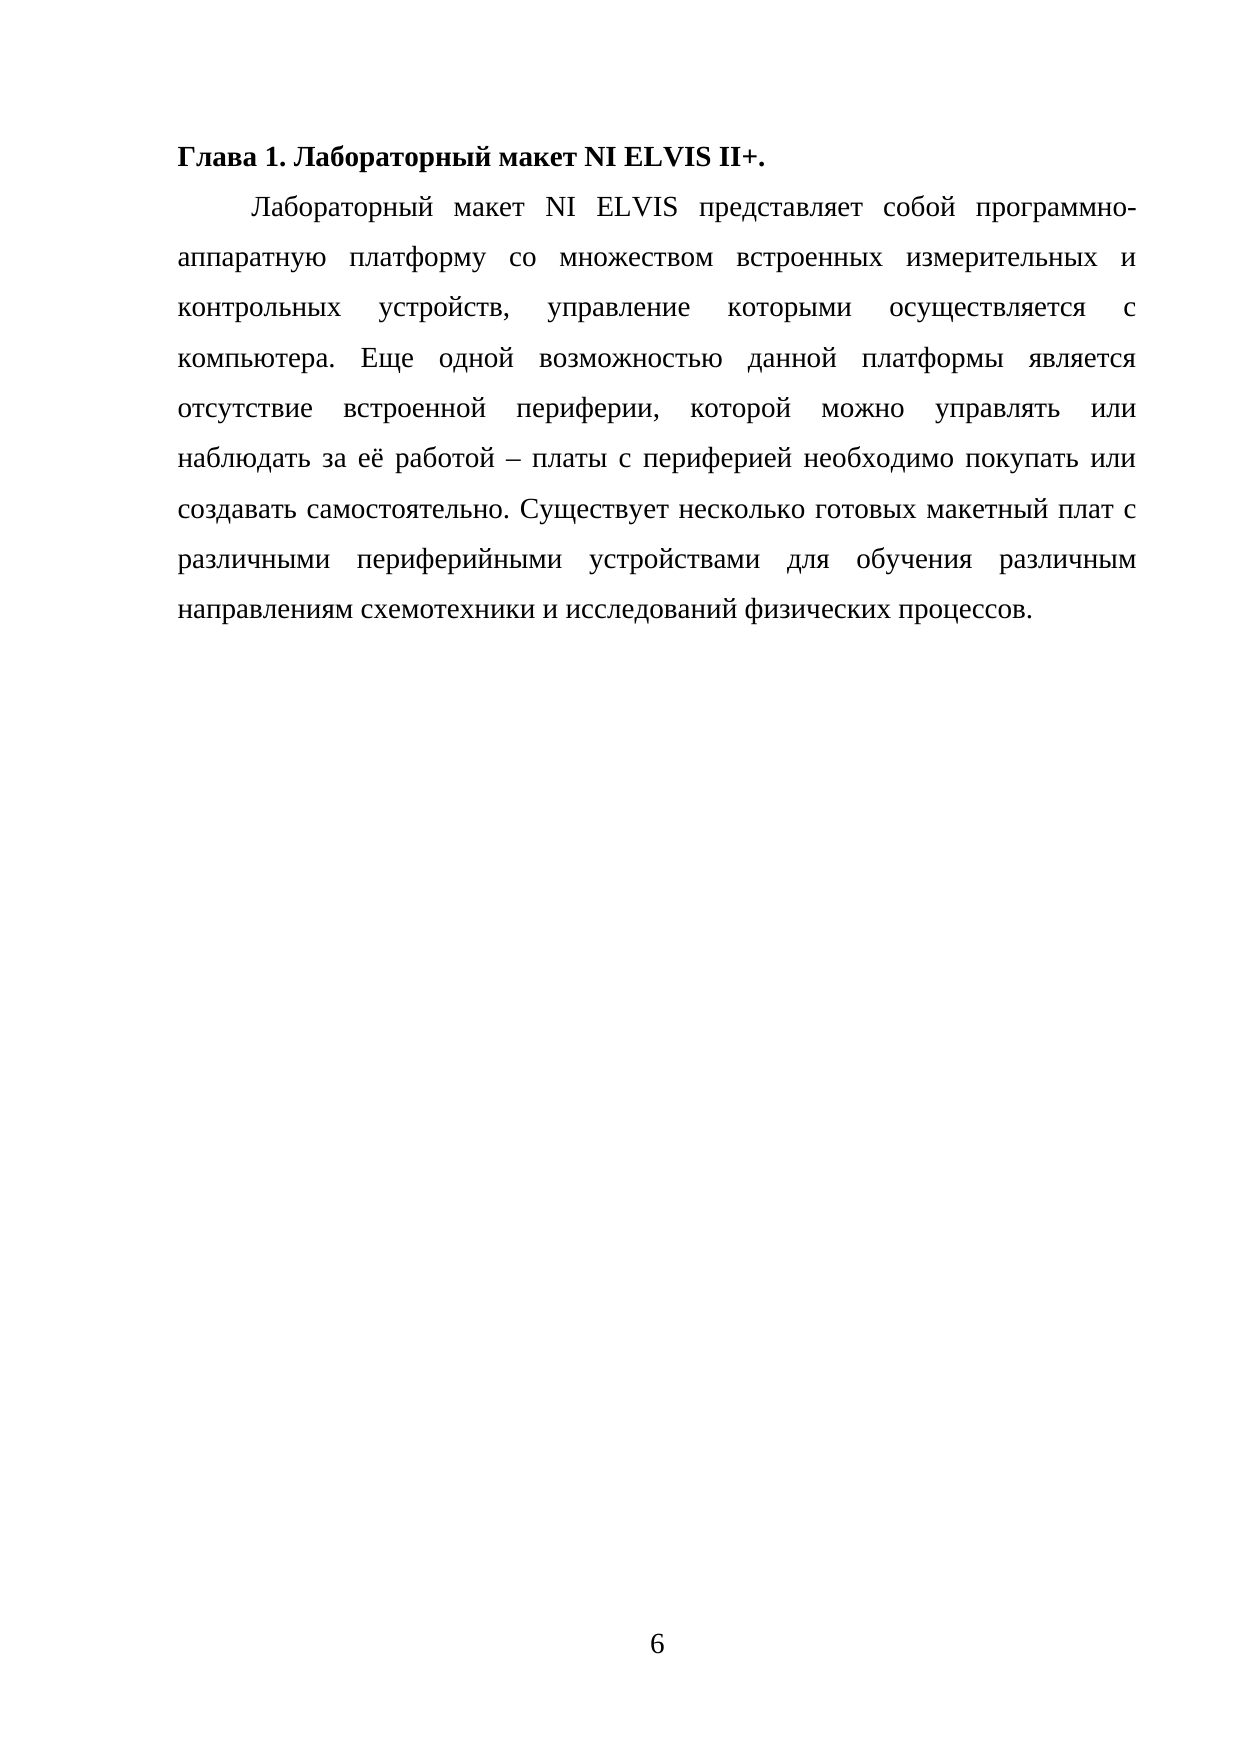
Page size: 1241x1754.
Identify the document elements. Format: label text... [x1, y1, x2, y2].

subtitle Лабораторный макет NI ELVIS II+. [177, 139, 1137, 172]
text Лабораторный макет NI ELVIS представляет собой программно-аппаратную платформу со множеством встроенных измерительных и контрольных устройств, управление которыми осуществляется с компьютера. Еще одной возможностью данной платформы является отсутствие встроенной периферии, которой можно управлять или наблюдать за её работой – платы с периферией необходимо покупать или создавать самостоятельно. Существует несколько готовых макетный плат с различными периферийными устройствами для обучения различным направлениям схемотехники и исследований физических процессов. [177, 189, 1137, 625]
